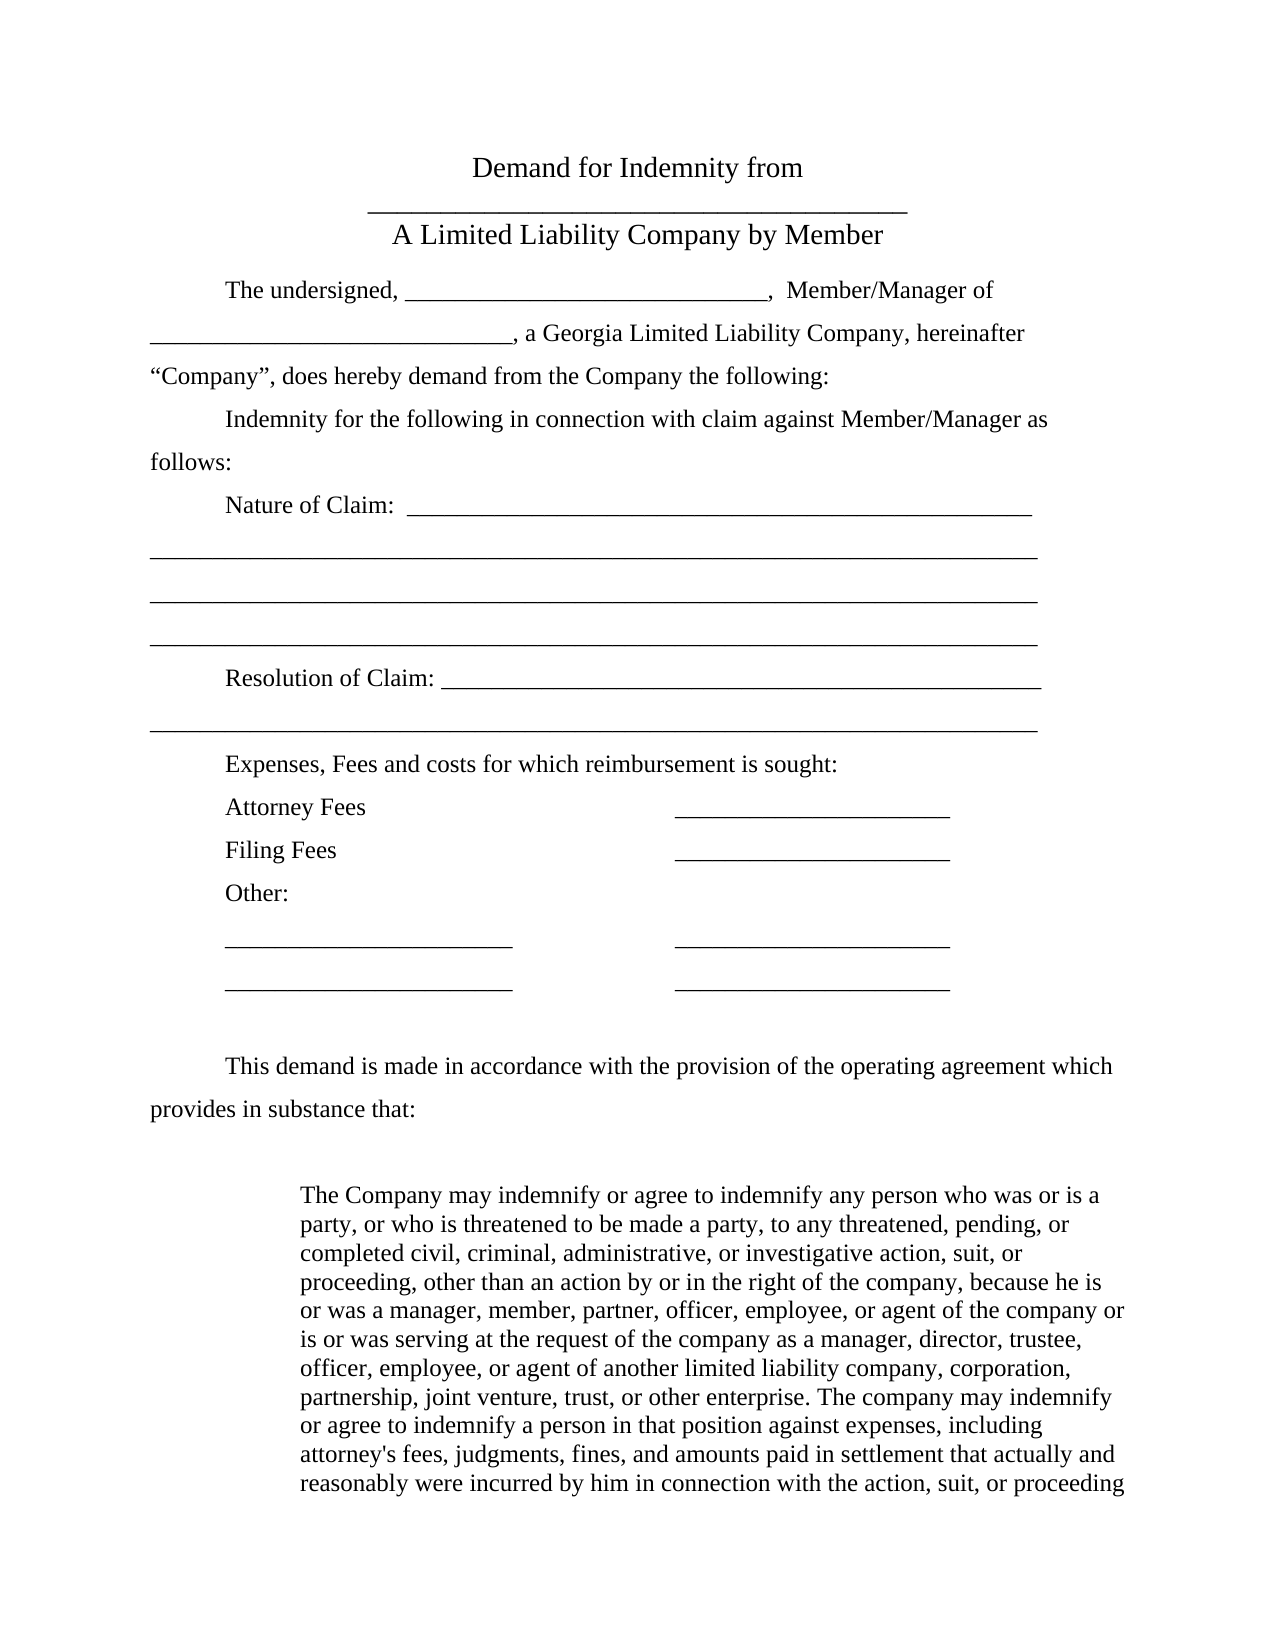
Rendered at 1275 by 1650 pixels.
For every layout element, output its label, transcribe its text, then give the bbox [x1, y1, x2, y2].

text _______________________________________________________________________ [150, 706, 1125, 735]
text _______________________ ______________________ [150, 922, 1125, 950]
text _______________________________________________________________________ [150, 533, 1125, 562]
text _____________________________________ [150, 183, 1125, 217]
text Filing Fees ______________________ [150, 835, 1125, 864]
text Attorney Fees ______________________ [150, 792, 1125, 821]
text Nature of Claim: __________________________________________________ [150, 490, 1125, 519]
text Resolution of Claim: ________________________________________________ [150, 663, 1125, 692]
subtitle Demand for Indemnity from [150, 150, 1125, 183]
text Other: [150, 878, 1125, 907]
text _______________________________________________________________________ [150, 577, 1125, 605]
text _______________________________________________________________________ [150, 620, 1125, 648]
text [300, 1180, 1125, 1497]
subtitle A Limited Liability Company by Member [150, 217, 1125, 251]
text Indemnity for the following in connection with claim against Member/Manager as follows: [150, 404, 1125, 476]
text Expenses, Fees and costs for which reimbursement is sought: [150, 749, 1125, 778]
text _______________________ ______________________ [150, 965, 1125, 993]
text This demand is made in accordance with the provision of the operating agreement which provides in substance that: [150, 1051, 1125, 1123]
text The undersigned, _____________________________, Member/Manager of _____________________________, a Georgia Limited Liability Company, hereinafter “Company”, does hereby demand from the Company the following: [150, 275, 1125, 390]
